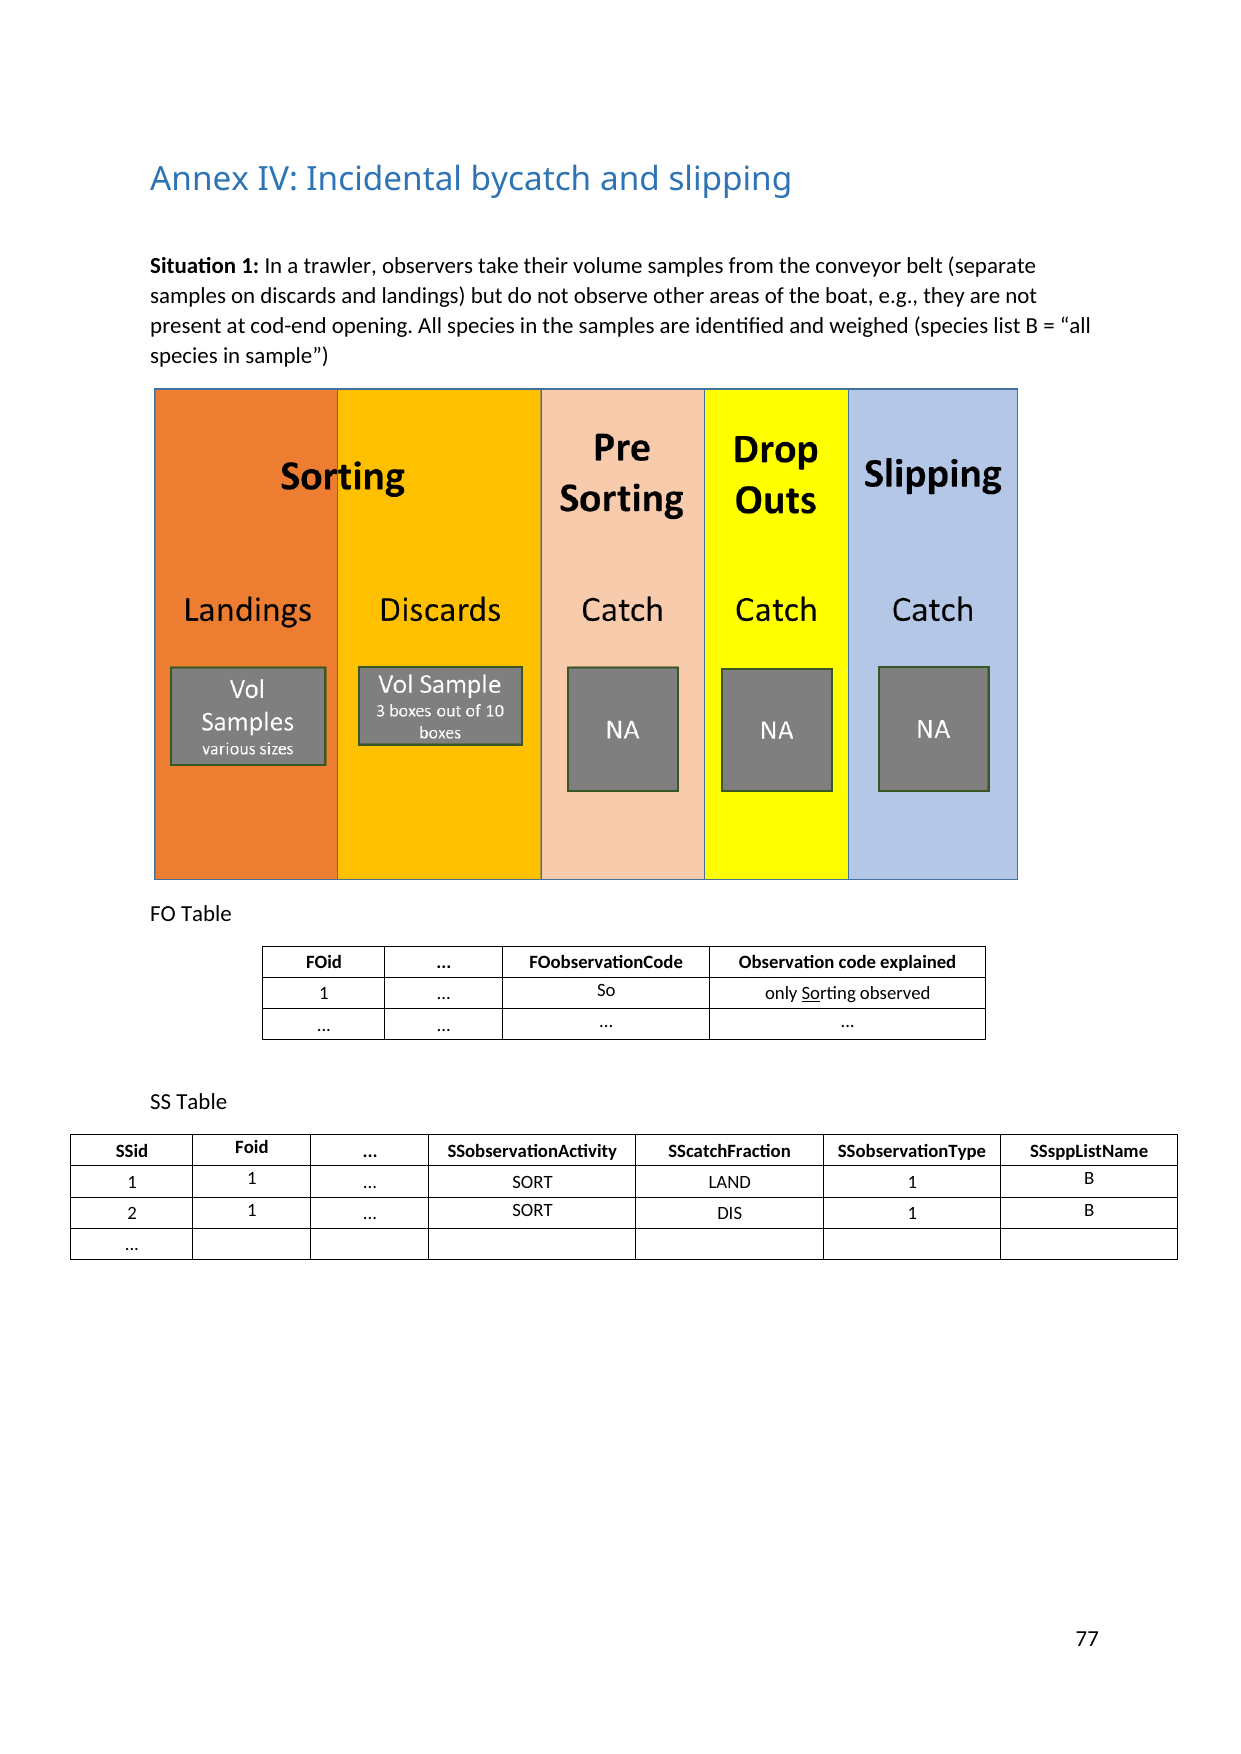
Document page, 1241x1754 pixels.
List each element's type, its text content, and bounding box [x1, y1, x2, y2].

table_cell 1 [71, 1166, 192, 1197]
table_cell [193, 1229, 310, 1259]
table_header ... [311, 1135, 428, 1165]
table_header SScatchFraction [636, 1135, 823, 1165]
table_header FOid [263, 947, 384, 977]
table_cell SORT [429, 1166, 635, 1197]
table_cell 1 [263, 978, 384, 1008]
table_cell SORT [429, 1198, 635, 1228]
table_cell [1001, 1229, 1177, 1259]
text FO Table [150, 899, 1098, 927]
table_cell 2 [71, 1198, 192, 1228]
table_header Foid [193, 1135, 310, 1165]
picture [150, 388, 1028, 880]
table_cell ... [710, 1009, 985, 1039]
table_cell 1 [193, 1166, 310, 1197]
table_cell ... [503, 1009, 709, 1039]
table_cell B [1001, 1166, 1177, 1197]
table_cell ... [263, 1009, 384, 1039]
text SS Table [150, 1087, 1098, 1115]
table_cell LAND [636, 1166, 823, 1197]
table_header SSobservationActivity [429, 1135, 635, 1165]
table_header FOobservationCode [503, 947, 709, 977]
subtitle Annex IV: Incidental bycatch and slipping [150, 155, 1098, 200]
table_cell ... [311, 1166, 428, 1197]
table_cell [429, 1229, 635, 1259]
table_cell [636, 1229, 823, 1259]
table_header SSsppListName [1001, 1135, 1177, 1165]
table_cell [824, 1229, 1000, 1259]
text Situation 1: In a trawler, observers take their volume samples from the conveyor belt (separate samples on discards and landings) but do not observe other areas of the boat, e.g., they are not present at cod-end opening. All species in the samples are identified and weighed (species list B = “all species in sample”) [150, 251, 1098, 369]
table_cell 1 [193, 1198, 310, 1228]
table_cell ... [385, 1009, 502, 1039]
table_header Observation code explained [710, 947, 985, 977]
table_cell [311, 1229, 428, 1259]
table_cell DIS [636, 1198, 823, 1228]
table_cell 1 [824, 1166, 1000, 1197]
table_cell ... [71, 1229, 192, 1259]
table_header SSid [71, 1135, 192, 1165]
table_header ... [385, 947, 502, 977]
table_cell 1 [824, 1198, 1000, 1228]
table_header SSobservationType [824, 1135, 1000, 1165]
table_cell ... [385, 978, 502, 1008]
table_cell So [503, 978, 709, 1008]
table_cell B [1001, 1198, 1177, 1228]
table_cell ... [311, 1198, 428, 1228]
table_cell only Sorting observed [710, 978, 985, 1008]
